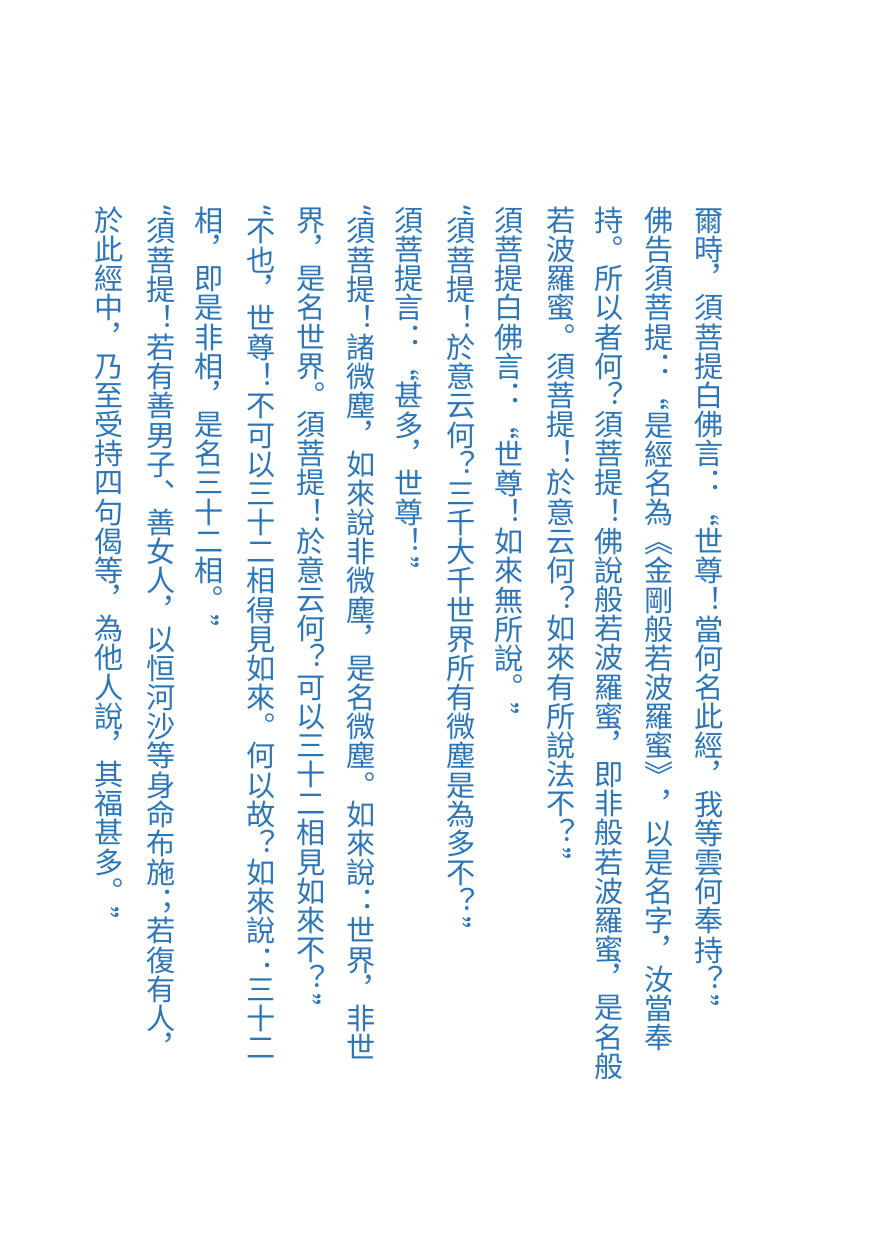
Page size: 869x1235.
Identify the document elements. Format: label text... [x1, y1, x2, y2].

text 須菩提言：“甚多，世尊！” [386, 206, 436, 1090]
text 佛告須菩提：“是經名為《金剛般若波羅蜜》，以是名字，汝當奉持。所以者何？須菩提！佛說般若波羅蜜，即非般若波羅蜜，是名般若波羅蜜。須菩提！於意云何？如來有所說法不？” [536, 206, 686, 1090]
text “須菩提！諸微塵，如來說非微塵，是名微塵。如來說：世界，非世界，是名世界。須菩提！於意云何？可以三十二相見如來不？” [286, 206, 386, 1090]
text “不也，世尊！不可以三十二相得見如來。何以故？如來說：三十二相，即是非相，是名三十二相。” [186, 206, 286, 1090]
text 爾時，須菩提白佛言：“世尊！當何名此經，我等雲何奉持？” [686, 206, 736, 1090]
text “須菩提！若有善男子、善女人，以恒河沙等身命布施；若復有人，於此經中，乃至受持四句偈等，為他人說，其福甚多。” [86, 206, 186, 1090]
text 須菩提白佛言：“世尊！如來無所說。” [486, 206, 536, 1090]
text “須菩提！於意云何？三千大千世界所有微塵是為多不？” [436, 206, 486, 1090]
